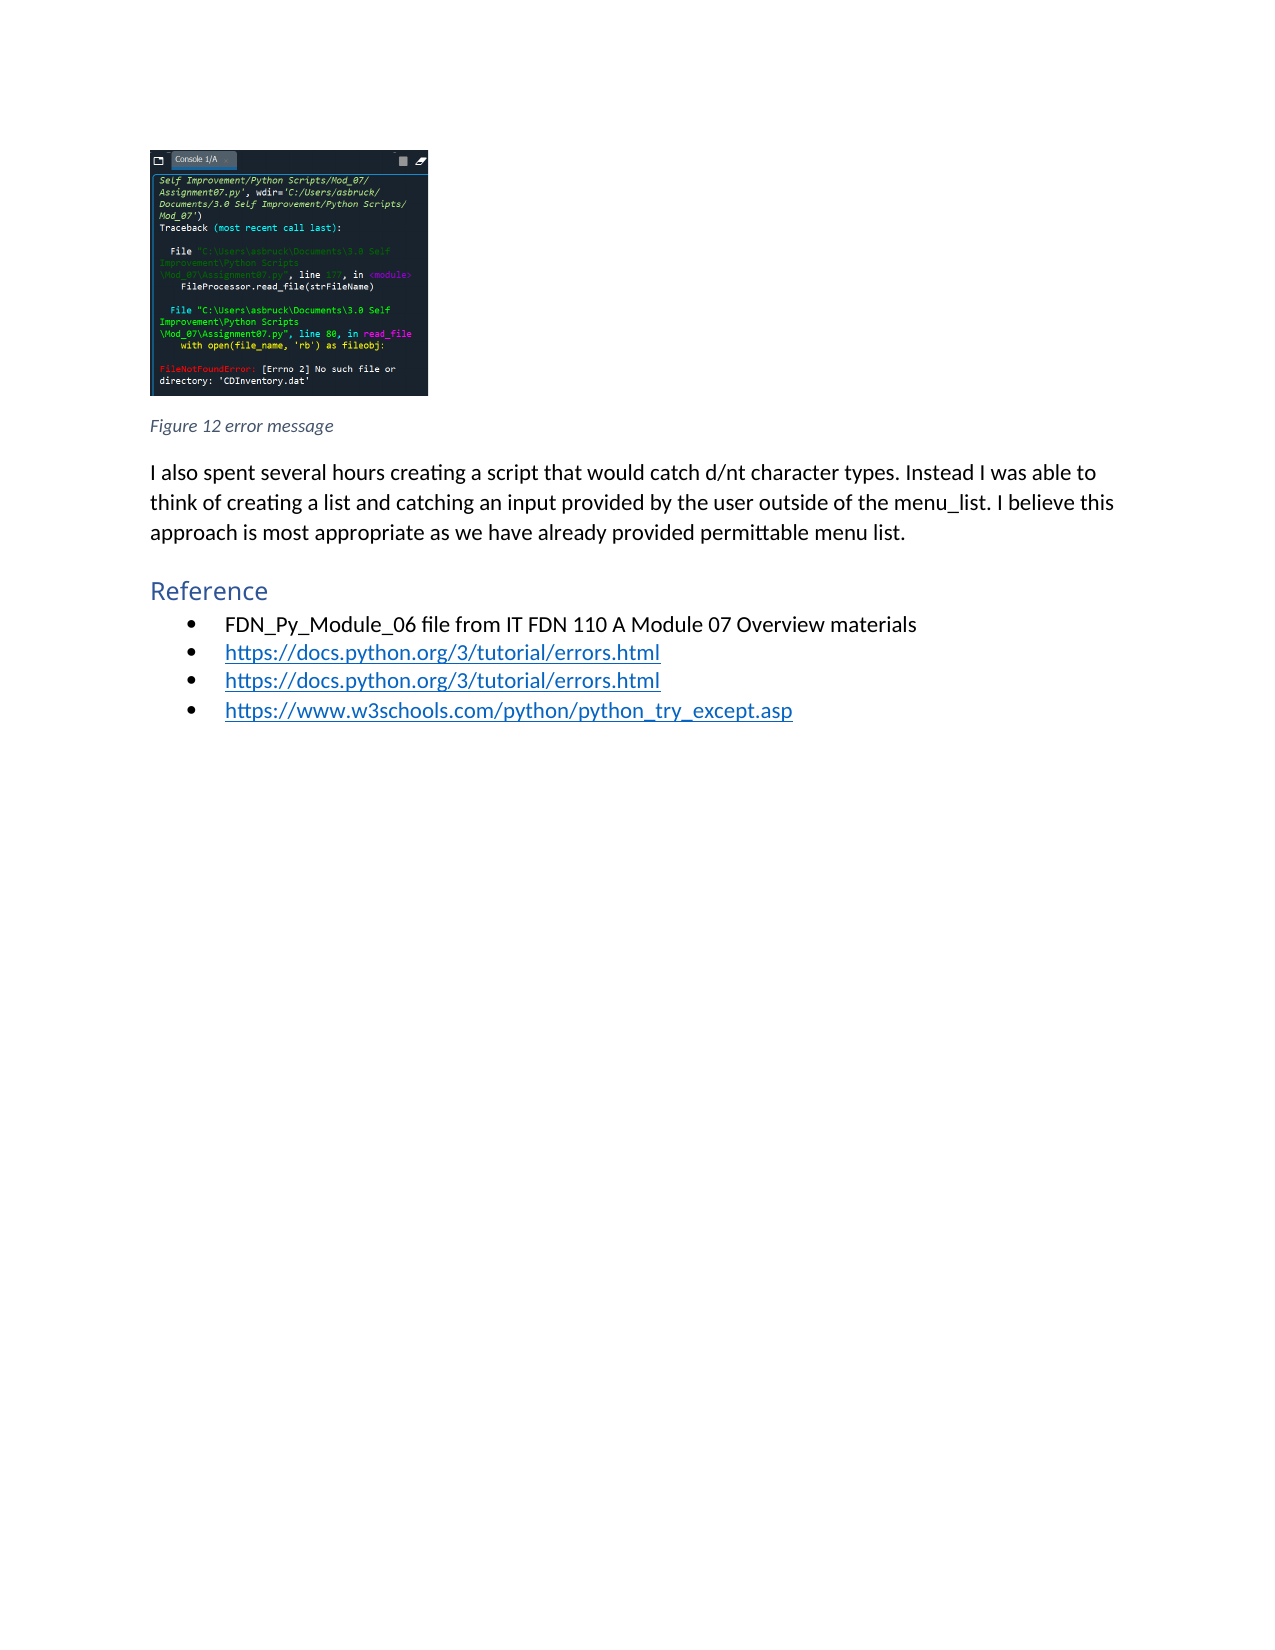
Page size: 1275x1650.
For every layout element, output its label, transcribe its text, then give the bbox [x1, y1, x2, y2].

list https://www.w3schools.com/python/python_try_except.asp [187, 697, 1125, 725]
subtitle Reference [150, 574, 1125, 608]
list https://docs.python.org/3/tutorial/errors.html [187, 638, 1125, 666]
list FDN_Py_Module_06 file from IT FDN 110 A Module 07 Overview materials [187, 610, 1125, 638]
picture [150, 150, 429, 396]
list https://docs.python.org/3/tutorial/errors.html [187, 666, 1125, 694]
text I also spent several hours creating a script that would catch d/nt character types. Instead I was able to think of creating a list and catching an input provided by the user outside of the menu_list. I believe this approach is most appropriate as we have already provided permittable menu list. [150, 458, 1125, 546]
text Figure 12 error message [150, 414, 1125, 437]
